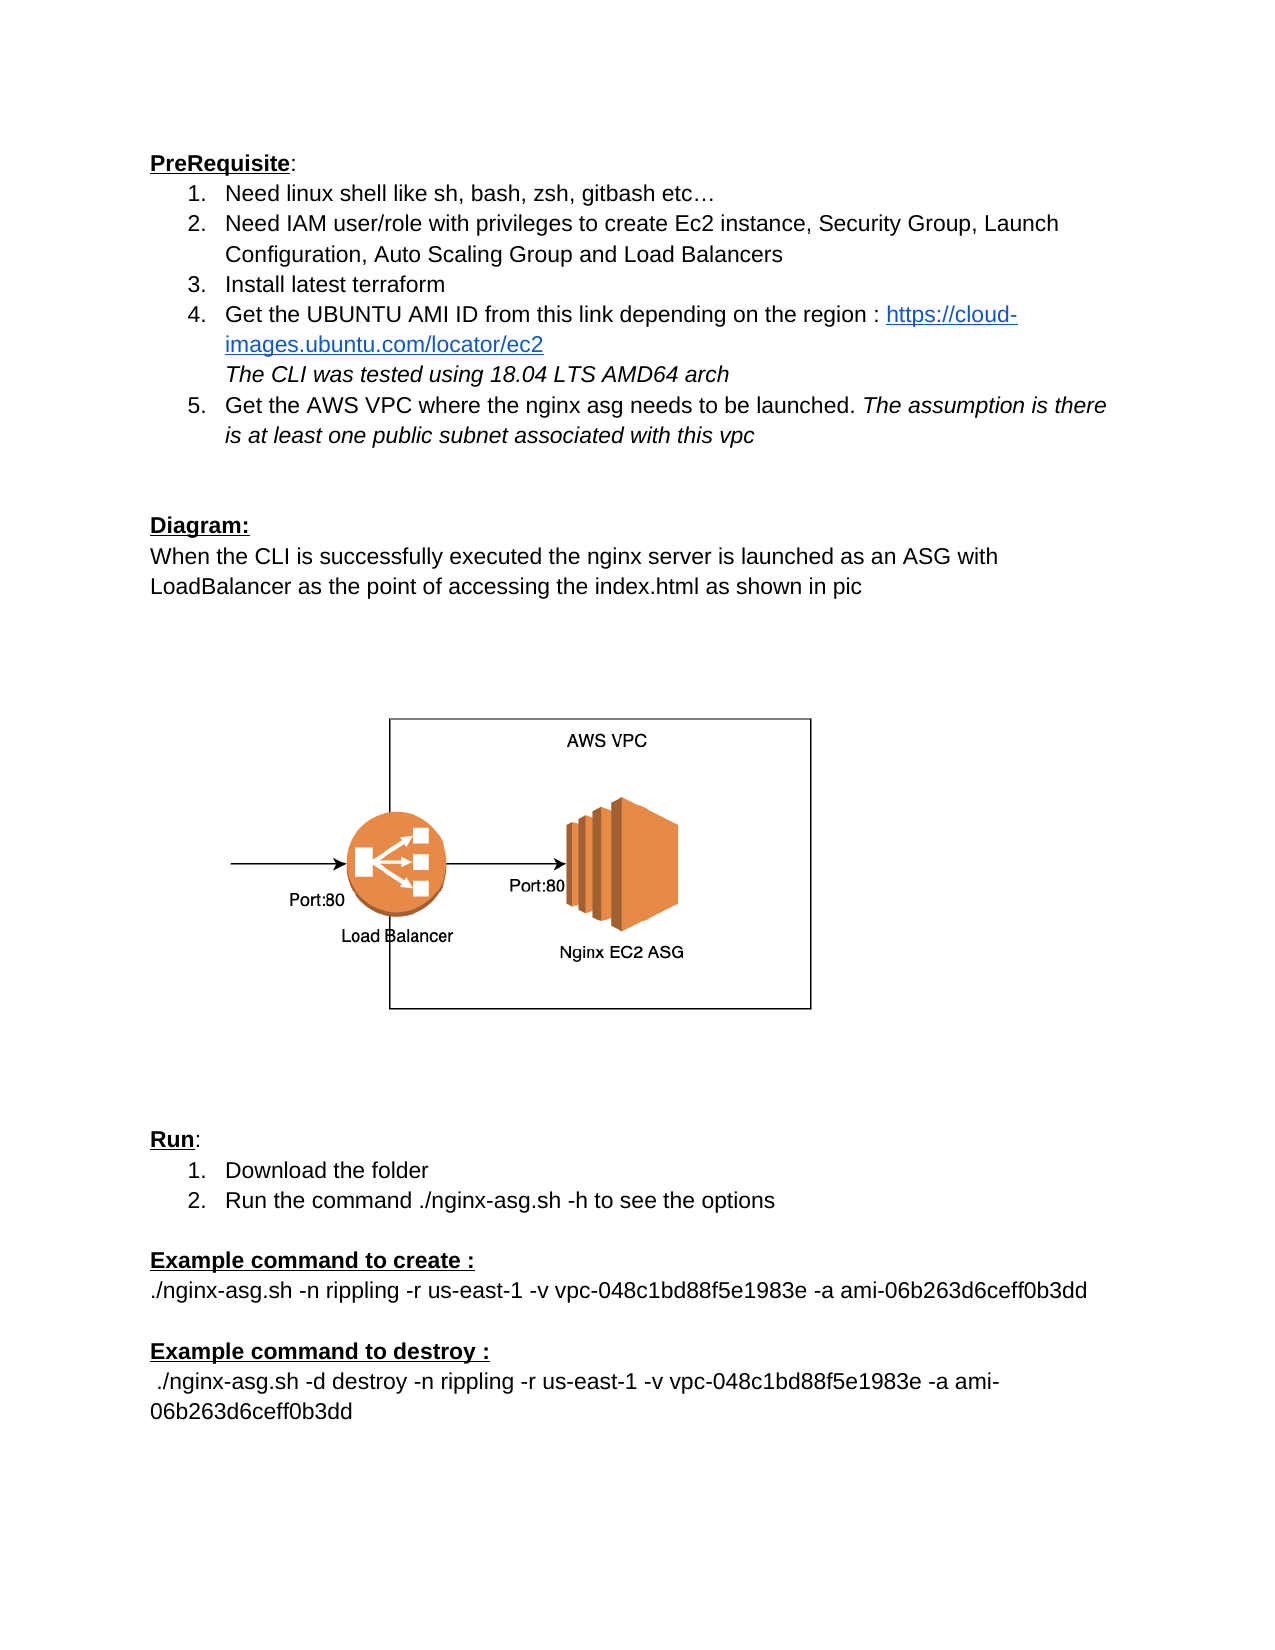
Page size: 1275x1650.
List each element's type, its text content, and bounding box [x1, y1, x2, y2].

text When the CLI is successfully executed the nginx server is launched as an ASG with LoadBalancer as the point of accessing the index.html as shown in pic [150, 543, 1125, 599]
list Download the folder [187, 1157, 1125, 1183]
list Get the AWS VPC where the nginx asg needs to be launched. The assumption is there is at least one public subnet associated with this vpc [187, 392, 1125, 448]
list Run the command ./nginx-asg.sh -h to see the options [187, 1187, 1125, 1213]
text Diagram: [150, 512, 1125, 539]
text Example command to create : [150, 1247, 1125, 1274]
text PreRequisite: [150, 150, 1125, 176]
text Run: [150, 1126, 1125, 1153]
list Get the UBUNTU AMI ID from this link depending on the region : https://cloud-images.ubuntu.com/locator/ec2 The CLI was tested using 18.04 LTS AMD64 arch [187, 301, 1125, 388]
list Need IAM user/role with privileges to create Ec2 instance, Security Group, Launch Configuration, Auto Scaling Group and Load Balancers [187, 210, 1125, 267]
list Need linux shell like sh, bash, zsh, gitbash etc… [187, 180, 1125, 207]
picture [150, 603, 1001, 1123]
text ./nginx-asg.sh -d destroy -n rippling -r us-east-1 -v vpc-048c1bd88f5e1983e -a ami-06b263d6ceff0b3dd [150, 1368, 1125, 1425]
list Install latest terraform [187, 271, 1125, 297]
text Example command to destroy : [150, 1338, 1125, 1364]
text ./nginx-asg.sh -n rippling -r us-east-1 -v vpc-048c1bd88f5e1983e -a ami-06b263d6ceff0b3dd [150, 1277, 1125, 1304]
